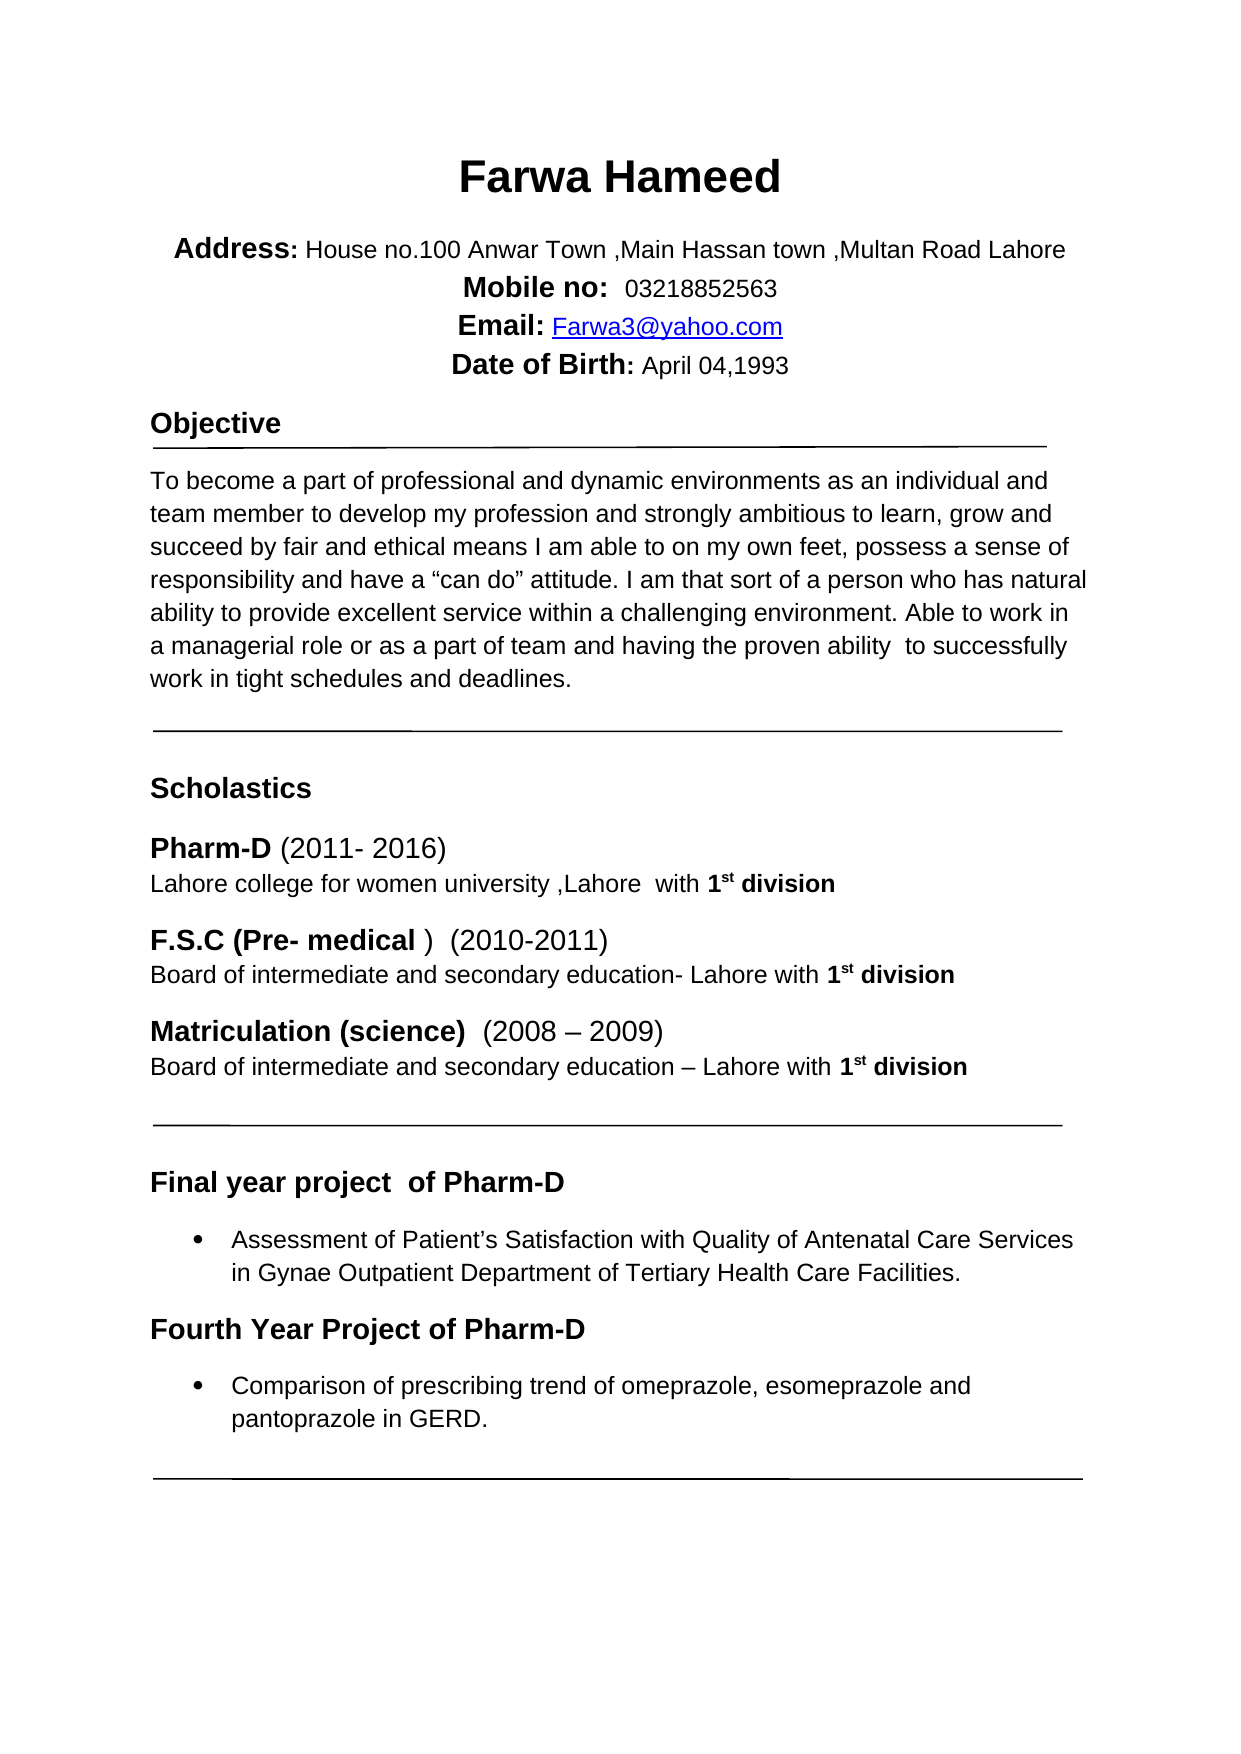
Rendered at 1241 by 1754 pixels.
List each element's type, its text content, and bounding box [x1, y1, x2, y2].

text Objective [150, 406, 1090, 440]
text Scholastics [150, 772, 1090, 805]
list Comparison of prescribing trend of omeprazole, esomeprazole and pantoprazole in GERD. [194, 1371, 1090, 1433]
text Fourth Year Project of Pharm-D [150, 1312, 1090, 1345]
text F.S.C (Pre- medical ) (2010-2011) Board of intermediate and secondary education- Lahore with 1st division [150, 923, 1090, 989]
text To become a part of professional and dynamic environments as an individual and team member to develop my profession and strongly ambitious to learn, grow and succeed by fair and ethical means I am able to on my own feet, possess a sense of responsibility and have a “can do” attitude. I am that sort of a person who has natural ability to provide excellent service within a challenging environment. Able to work in a managerial role or as a part of team and having the proven ability to successfully work in tight schedules and deadlines. [150, 466, 1090, 693]
text Final year project of Pharm-D [150, 1165, 1090, 1199]
list Assessment of Patient’s Satisfaction with Quality of Antenatal Care Services in Gynae Outpatient Department of Tertiary Health Care Facilities. [194, 1225, 1090, 1287]
text Farwa Hameed [150, 150, 1090, 203]
text Pharm-D (2011- 2016) Lahore college for women university ,Lahore with 1st division [150, 831, 1090, 897]
text Address: House no.100 Anwar Town ,Main Hassan town ,Multan Road Lahore Mobile no: 03218852563 Email: Farwa3@yahoo.com Date of Birth: April 04,1993 [150, 231, 1090, 381]
text Matriculation (science) (2008 – 2009) Board of intermediate and secondary education – Lahore with 1st division [150, 1014, 1090, 1081]
